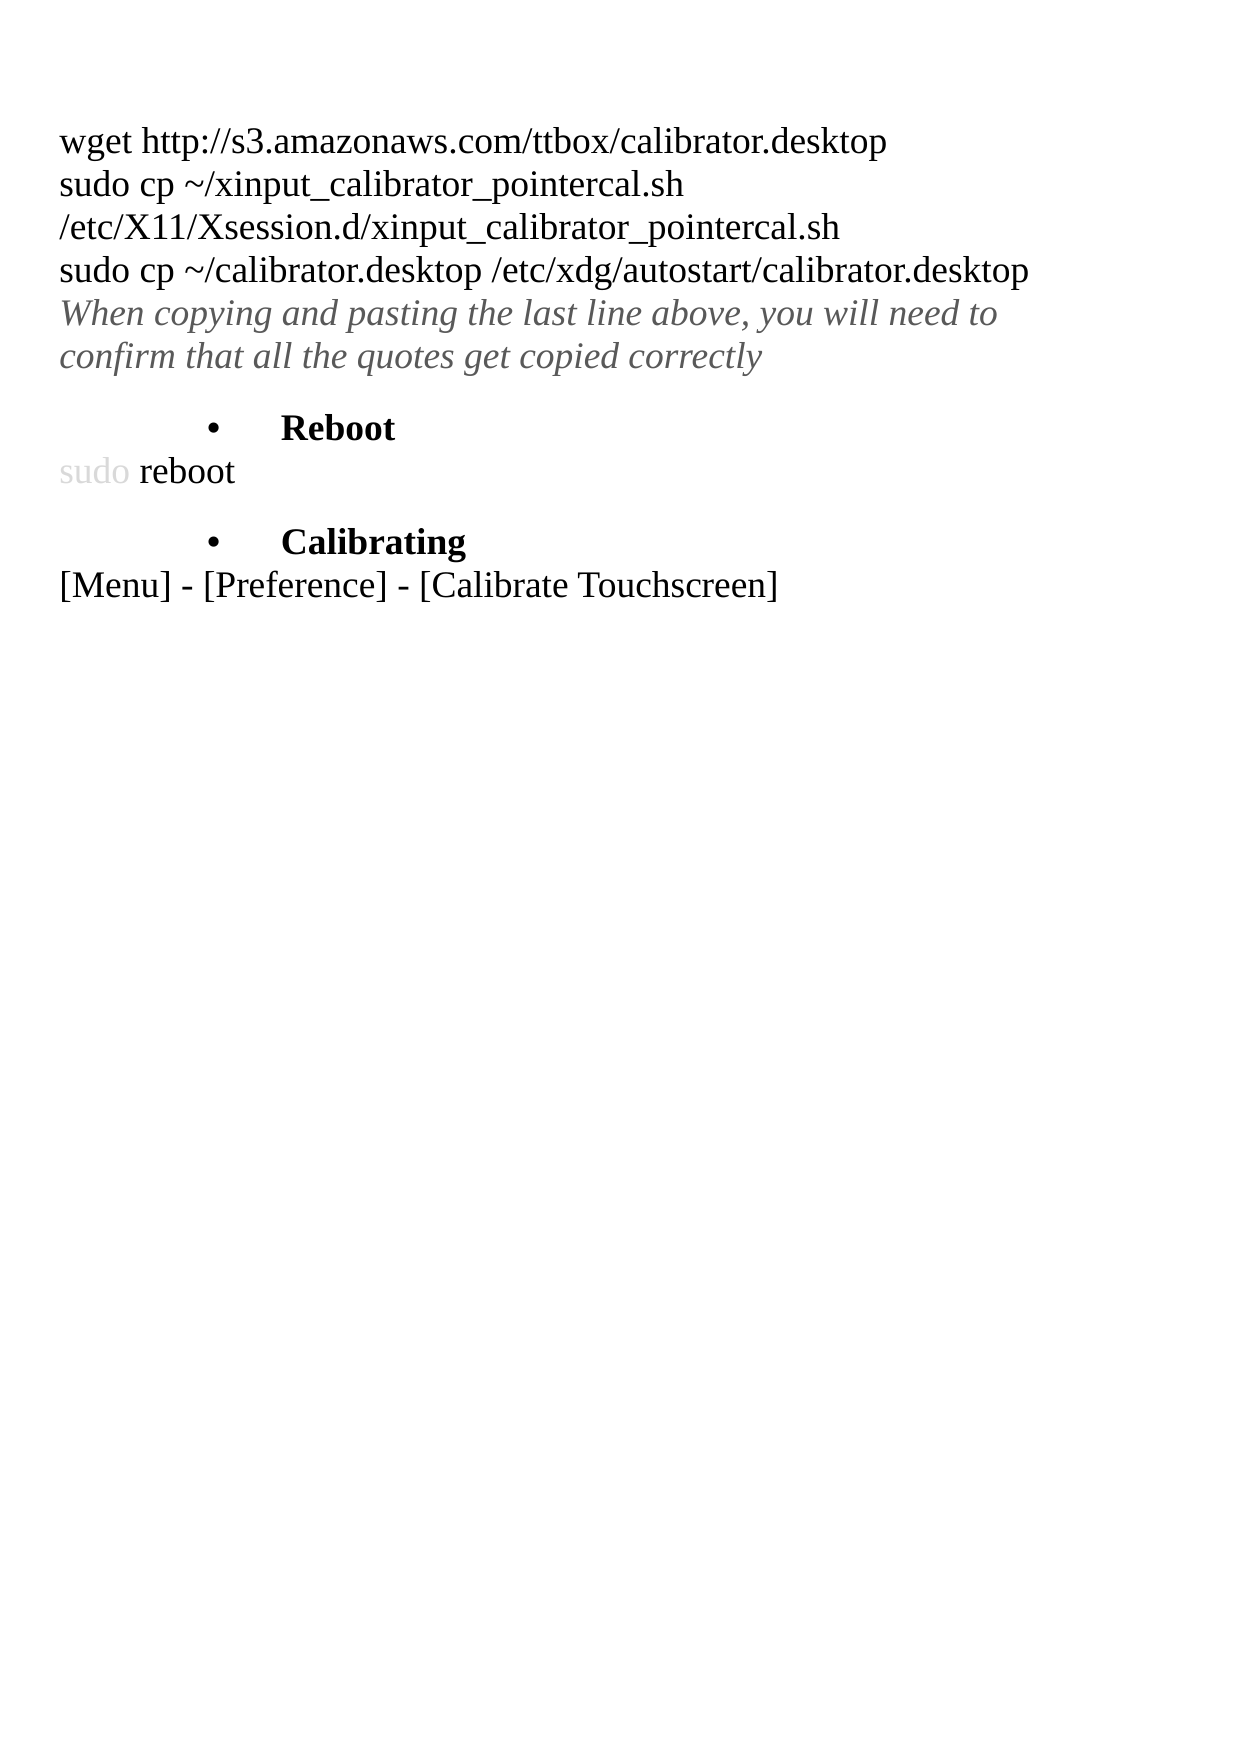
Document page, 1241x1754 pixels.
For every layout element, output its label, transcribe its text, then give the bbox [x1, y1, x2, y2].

text sudo cp ~/xinput_calibrator_pointercal.sh /etc/X11/Xsession.d/xinput_calibrator_pointercal.sh [59, 161, 1110, 248]
text sudo cp ~/calibrator.desktop /etc/xdg/autostart/calibrator.desktop [59, 248, 1110, 291]
text • Calibrating [134, 521, 1110, 564]
text [Menu] - [Preference] - [Calibrate Touchscreen] [59, 564, 1110, 607]
text wget http://s3.amazonaws.com/ttbox/calibrator.desktop [59, 118, 1110, 161]
text When copying and pasting the last line above, you will need to confirm that all the quotes get copied correctly [59, 291, 1110, 377]
text sudo reboot [59, 449, 1110, 492]
text • Reboot [134, 406, 1110, 449]
